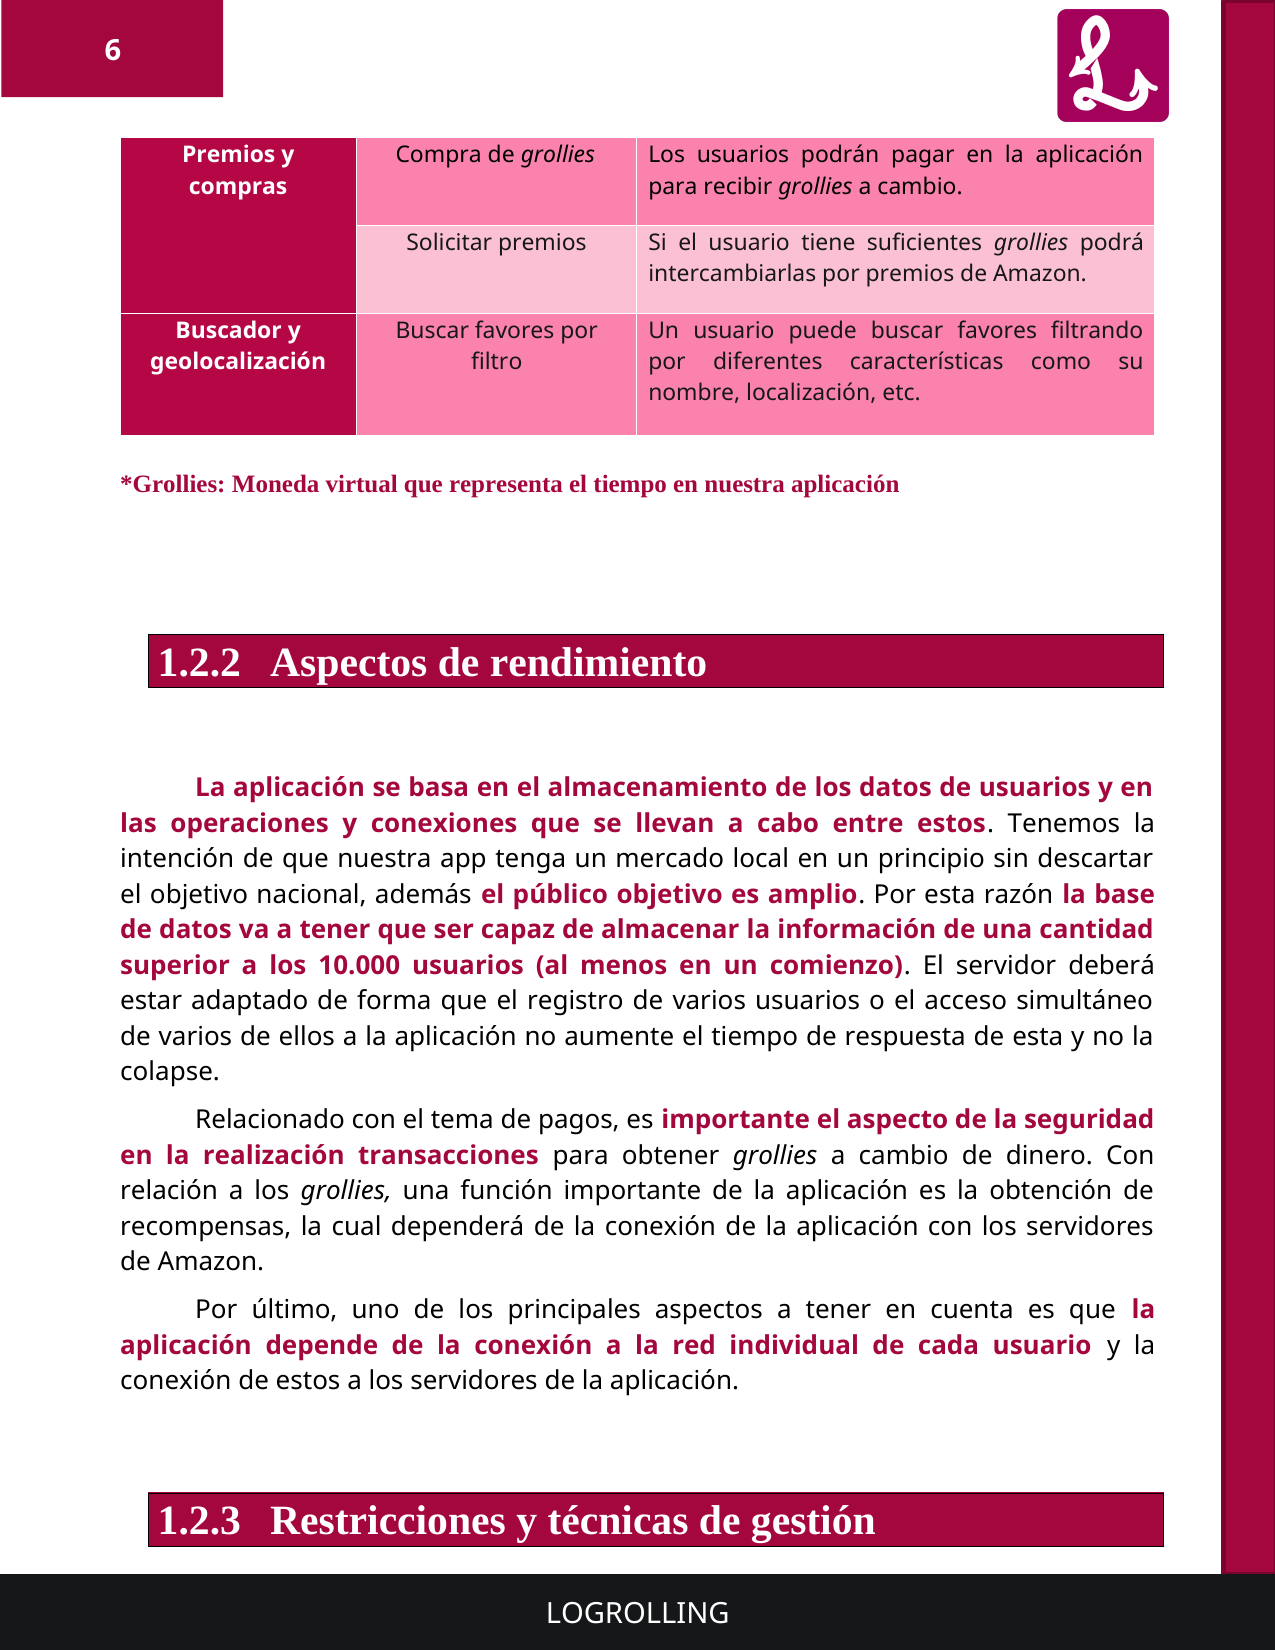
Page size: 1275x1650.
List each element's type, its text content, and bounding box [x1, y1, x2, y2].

text Relacionado con el tema de pagos, es importante el aspecto de la seguridad en la realización transacciones para obtener grollies a cambio de dinero. Con relación a los grollies, una función importante de la aplicación es la obtención de recompensas, la cual dependerá de la conexión de la aplicación con los servidores de Amazon. [120, 1101, 1155, 1278]
table_cell Los usuarios podrán pagar en la aplicación para recibir grollies a cambio. [637, 138, 1154, 225]
table_cell Premios y compras [121, 138, 356, 313]
subtitle Restricciones y técnicas de gestión [149, 1494, 1163, 1546]
table_cell Buscador y geolocalización [121, 314, 356, 435]
subtitle Aspectos de rendimiento [149, 635, 1163, 687]
table_cell Compra de grollies [357, 138, 636, 225]
picture [1057, 9, 1169, 122]
table_cell Si el usuario tiene suficientes grollies podrá intercambiarlas por premios de Amazon. [637, 226, 1154, 313]
text La aplicación se basa en el almacenamiento de los datos de usuarios y en las operaciones y conexiones que se llevan a cabo entre estos. Tenemos la intención de que nuestra app tenga un mercado local en un principio sin descartar el objetivo nacional, además el público objetivo es amplio. Por esta razón la base de datos va a tener que ser capaz de almacenar la información de una cantidad superior a los 10.000 usuarios (al menos en un comienzo). El servidor deberá estar adaptado de forma que el registro de varios usuarios o el acceso simultáneo de varios de ellos a la aplicación no aumente el tiempo de respuesta de esta y no la colapse. [120, 769, 1155, 1088]
text *Grollies: Moneda virtual que representa el tiempo en nuestra aplicación [120, 469, 1155, 498]
table_cell Solicitar premios [357, 226, 636, 313]
text Por último, uno de los principales aspectos a tener en cuenta es que la aplicación depende de la conexión a la red individual de cada usuario y la conexión de estos a los servidores de la aplicación. [120, 1291, 1155, 1397]
table_cell Buscar favores por filtro [357, 314, 636, 435]
table_cell Un usuario puede buscar favores filtrando por diferentes características como su nombre, localización, etc. [637, 314, 1154, 435]
